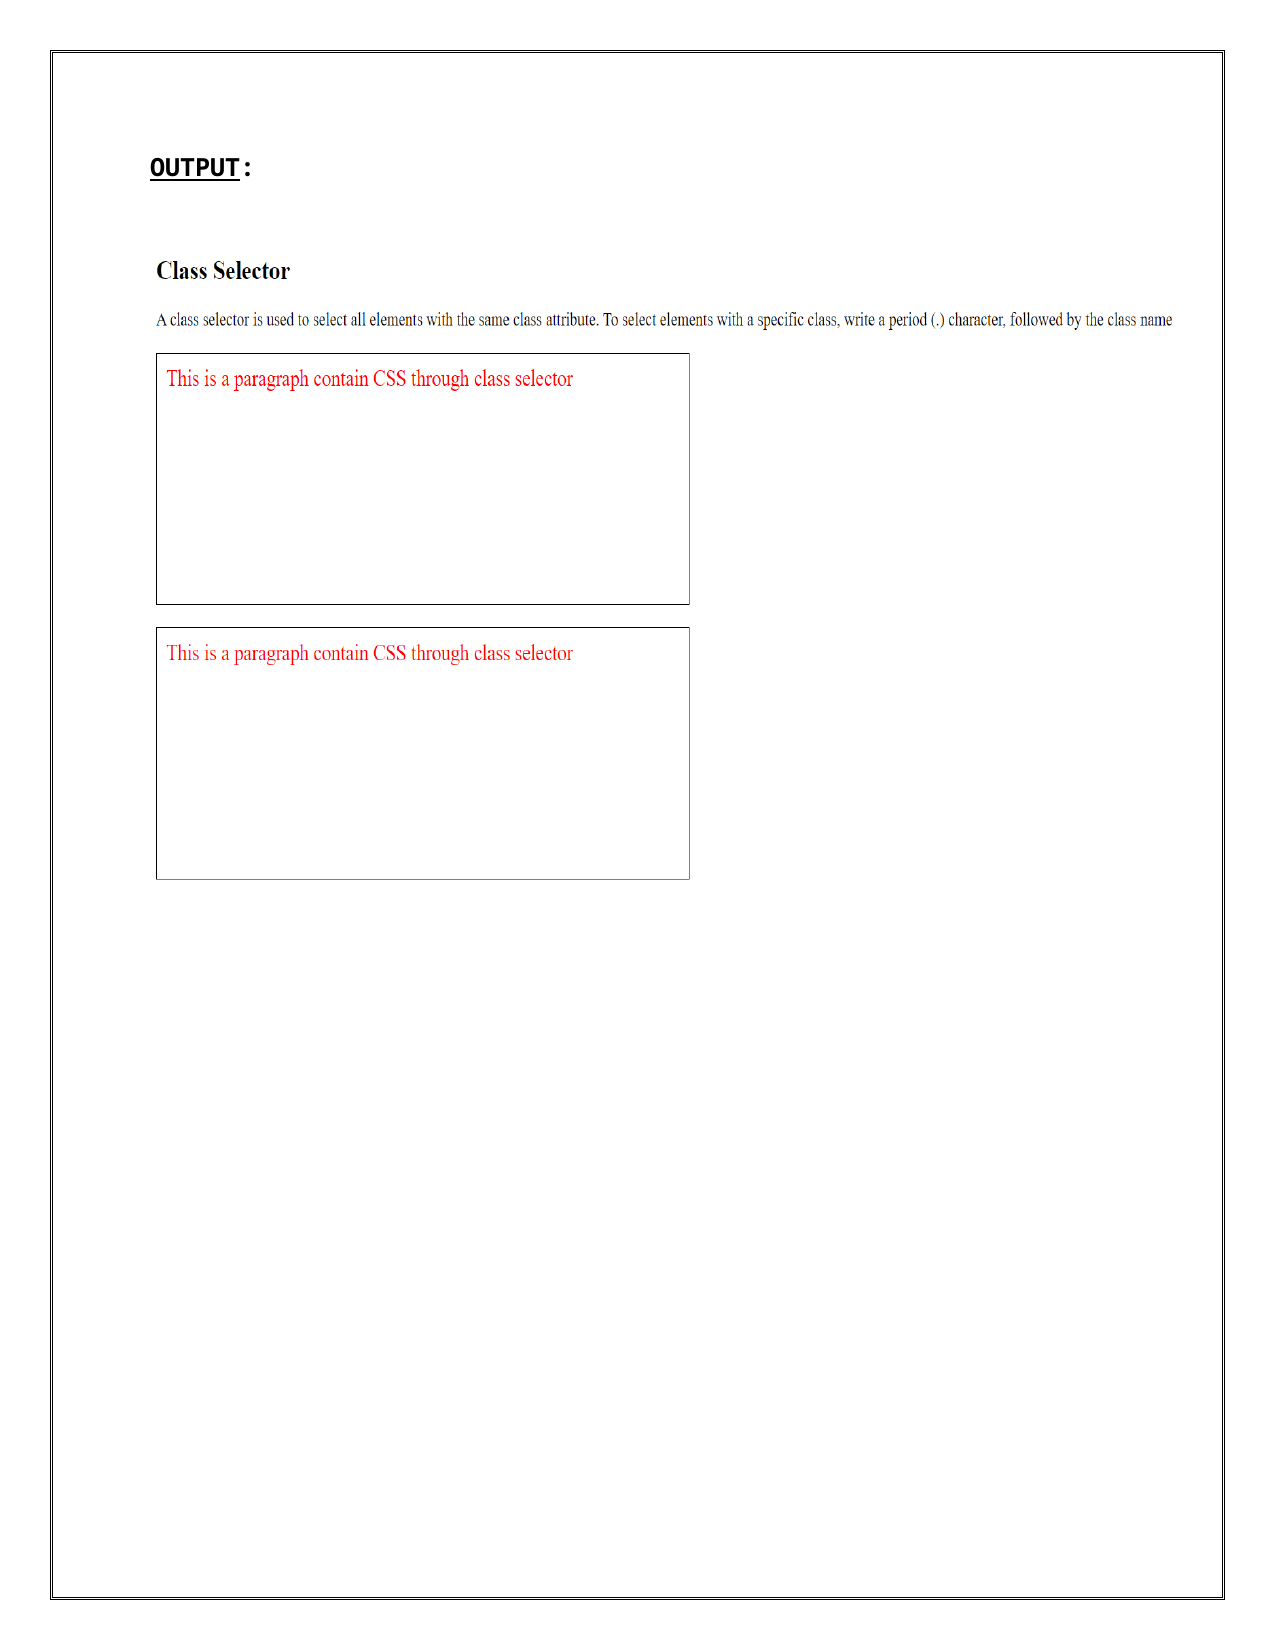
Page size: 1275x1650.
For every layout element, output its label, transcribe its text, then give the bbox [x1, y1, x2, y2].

picture [150, 241, 1187, 894]
text OUTPUT: [150, 150, 1125, 184]
